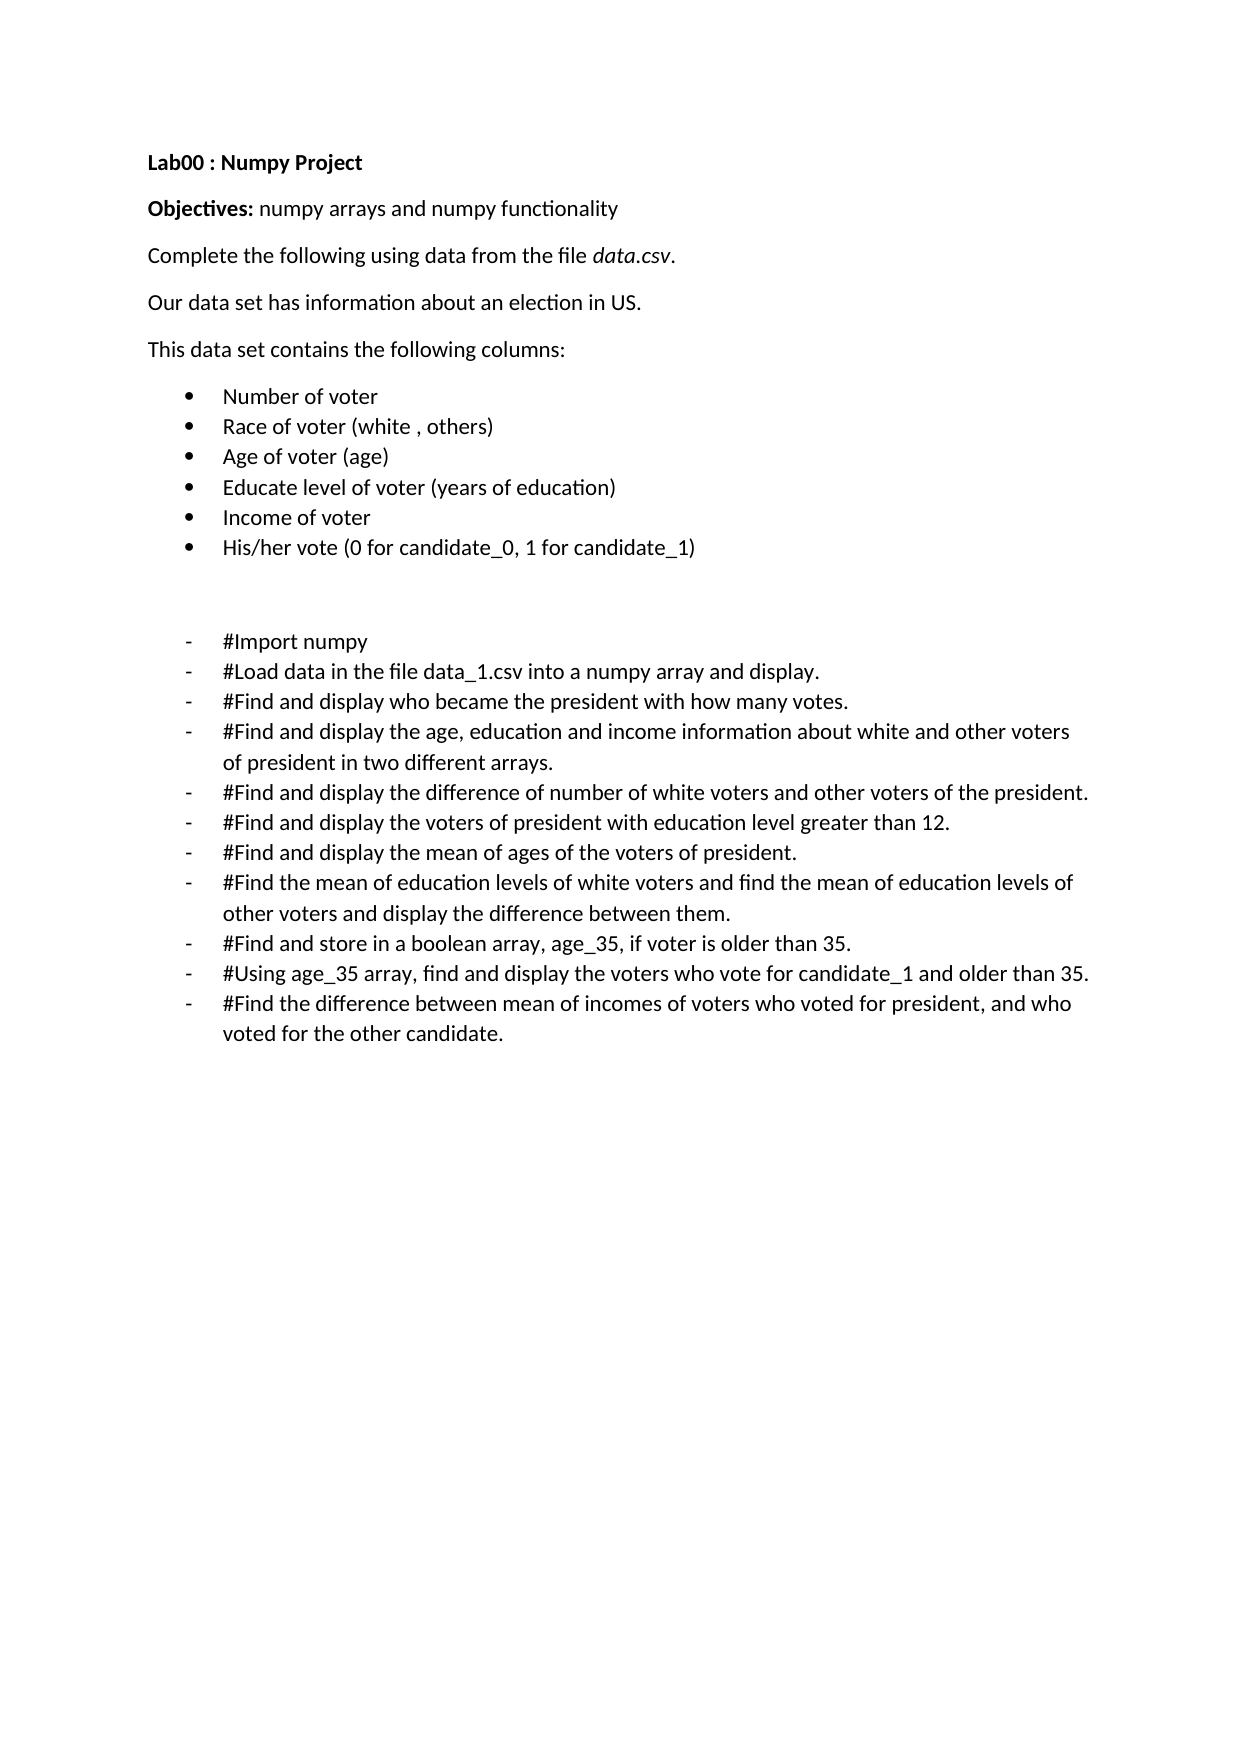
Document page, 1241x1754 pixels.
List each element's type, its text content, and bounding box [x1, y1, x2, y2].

text Objectives: numpy arrays and numpy functionality [148, 194, 1093, 222]
list Number of voter [185, 382, 1093, 410]
list #Find and display the voters of president with education level greater than 12. [185, 808, 1093, 836]
list Age of voter (age) [185, 442, 1093, 470]
text This data set contains the following columns: [148, 335, 1093, 363]
list #Find and display who became the president with how many votes. [185, 687, 1093, 715]
list #Find and display the mean of ages of the voters of president. [185, 838, 1093, 866]
list #Import numpy [185, 627, 1093, 655]
list #Find the difference between mean of incomes of voters who voted for president, and who voted for the other candidate. [185, 989, 1093, 1047]
list #Find the mean of education levels of white voters and find the mean of education levels of other voters and display the difference between them. [185, 868, 1093, 927]
list #Using age_35 array, find and display the voters who vote for candidate_1 and older than 35. [185, 959, 1093, 987]
list Educate level of voter (years of education) [185, 473, 1093, 501]
list #Find and store in a boolean array, age_35, if voter is older than 35. [185, 929, 1093, 957]
list His/her vote (0 for candidate_0, 1 for candidate_1) [185, 533, 1093, 561]
text Lab00 : Numpy Project [148, 148, 1093, 176]
text Our data set has information about an election in US. [148, 288, 1093, 316]
list Race of voter (white , others) [185, 412, 1093, 440]
list #Find and display the difference of number of white voters and other voters of the president. [185, 778, 1093, 806]
list #Find and display the age, education and income information about white and other voters of president in two different arrays. [185, 717, 1093, 776]
list Income of voter [185, 503, 1093, 531]
text Complete the following using data from the file data.csv. [148, 241, 1093, 269]
list #Load data in the file data_1.csv into a numpy array and display. [185, 657, 1093, 685]
